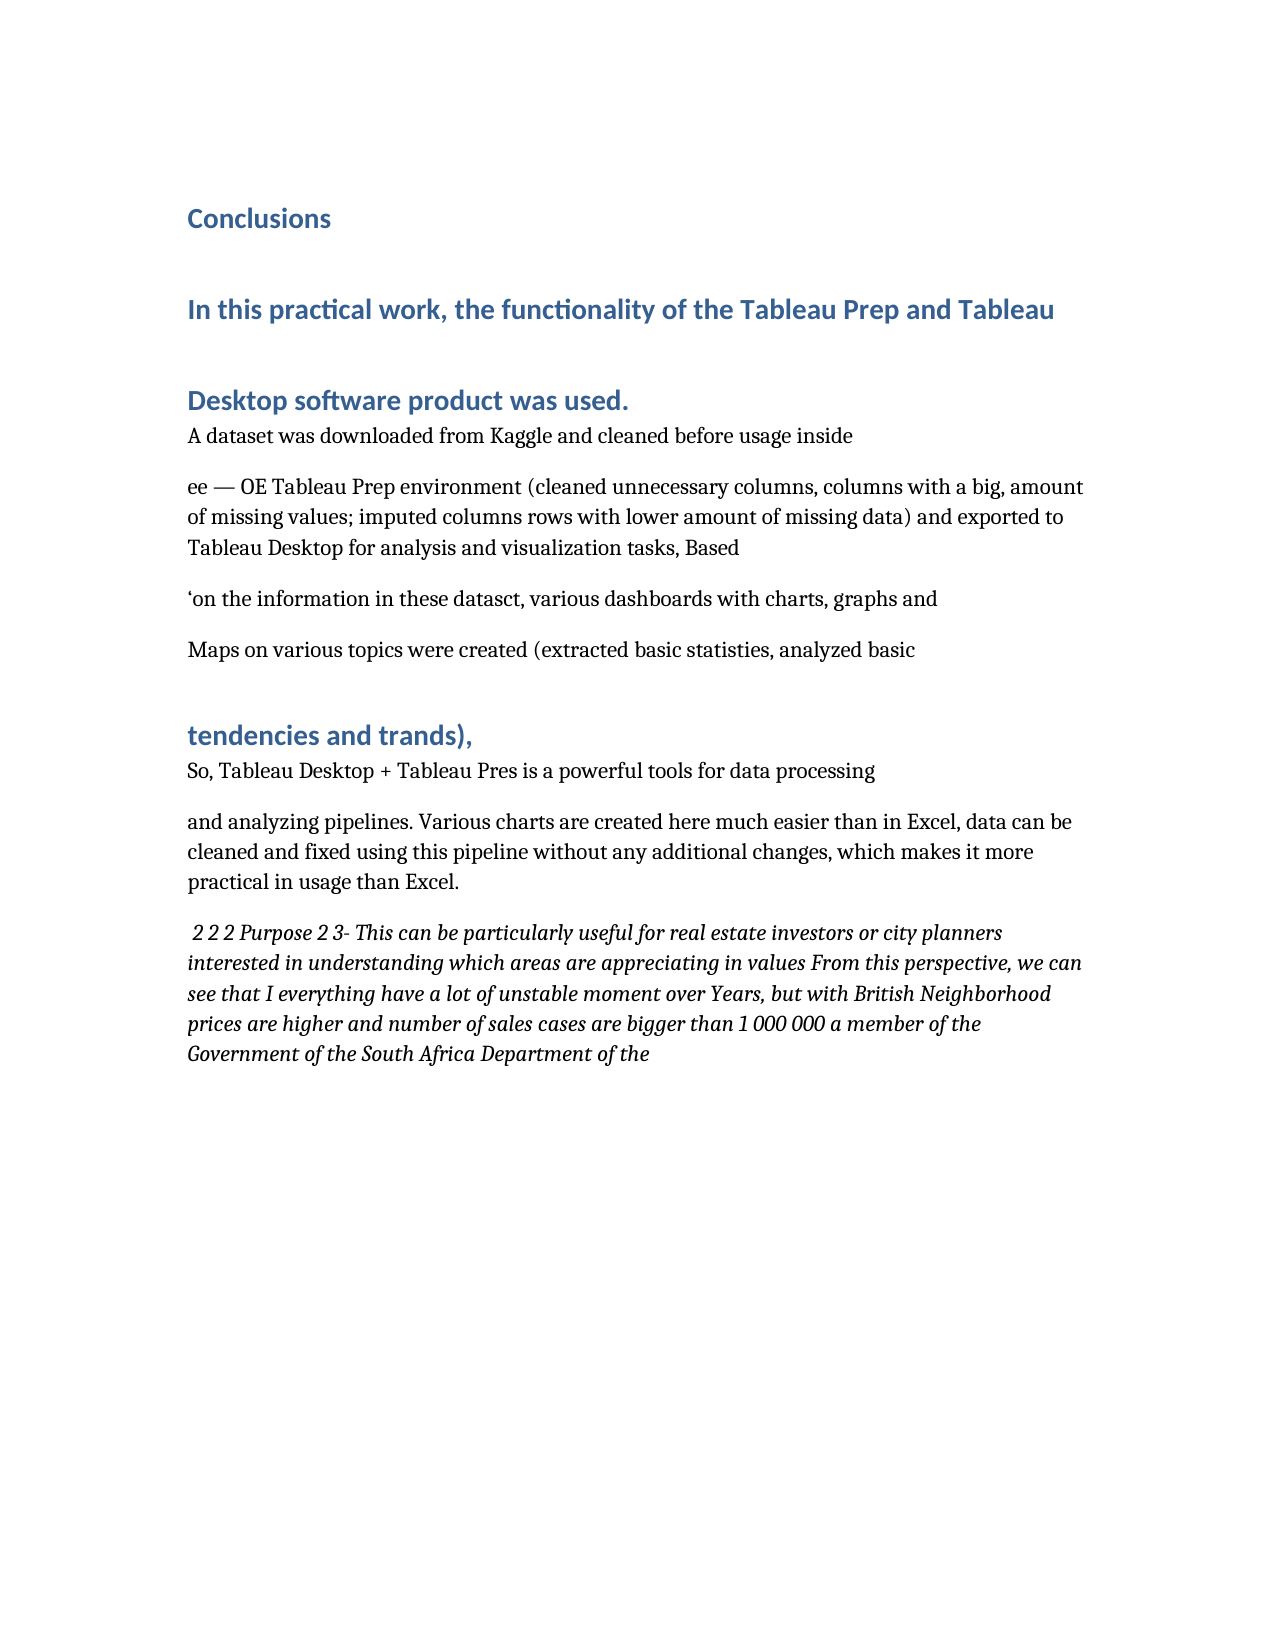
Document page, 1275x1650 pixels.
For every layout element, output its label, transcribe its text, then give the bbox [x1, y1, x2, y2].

subtitle In this practical work, the functionality of the Tableau Prep and Tableau [187, 291, 1087, 327]
text Maps on various topics were created (extracted basic statisties, analyzed basic [187, 636, 1087, 663]
text and analyzing pipelines. Various charts are created here much easier than in Excel, data can be cleaned and fixed using this pipeline without any additional changes, which makes it more practical in usage than Excel. [187, 808, 1087, 895]
subtitle tendencies and trands), [187, 717, 1087, 752]
subtitle Conclusions [187, 200, 1087, 236]
text So, Tableau Desktop + Tableau Pres is a powerful tools for data processing [187, 757, 1087, 784]
text A dataset was downloaded from Kaggle and cleaned before usage inside [187, 423, 1087, 449]
subtitle Desktop software product was used. [187, 382, 1087, 417]
text ‘on the information in these datasct, various dashboards with charts, graphs and [187, 585, 1087, 612]
text ee — OE Tableau Prep environment (cleaned unnecessary columns, columns with a big, amount of missing values; imputed columns rows with lower amount of missing data) and exported to Tableau Desktop for analysis and visualization tasks, Based [187, 474, 1087, 561]
text 2 2 2 Purpose 2 3- This can be particularly useful for real estate investors or city planners interested in understanding which areas are appreciating in values From this perspective, we can see that I everything have a lot of unstable moment over Years, but with British Neighborhood prices are higher and number of sales cases are bigger than 1 000 000 a member of the Government of the South Africa Department of the [187, 920, 1087, 1067]
